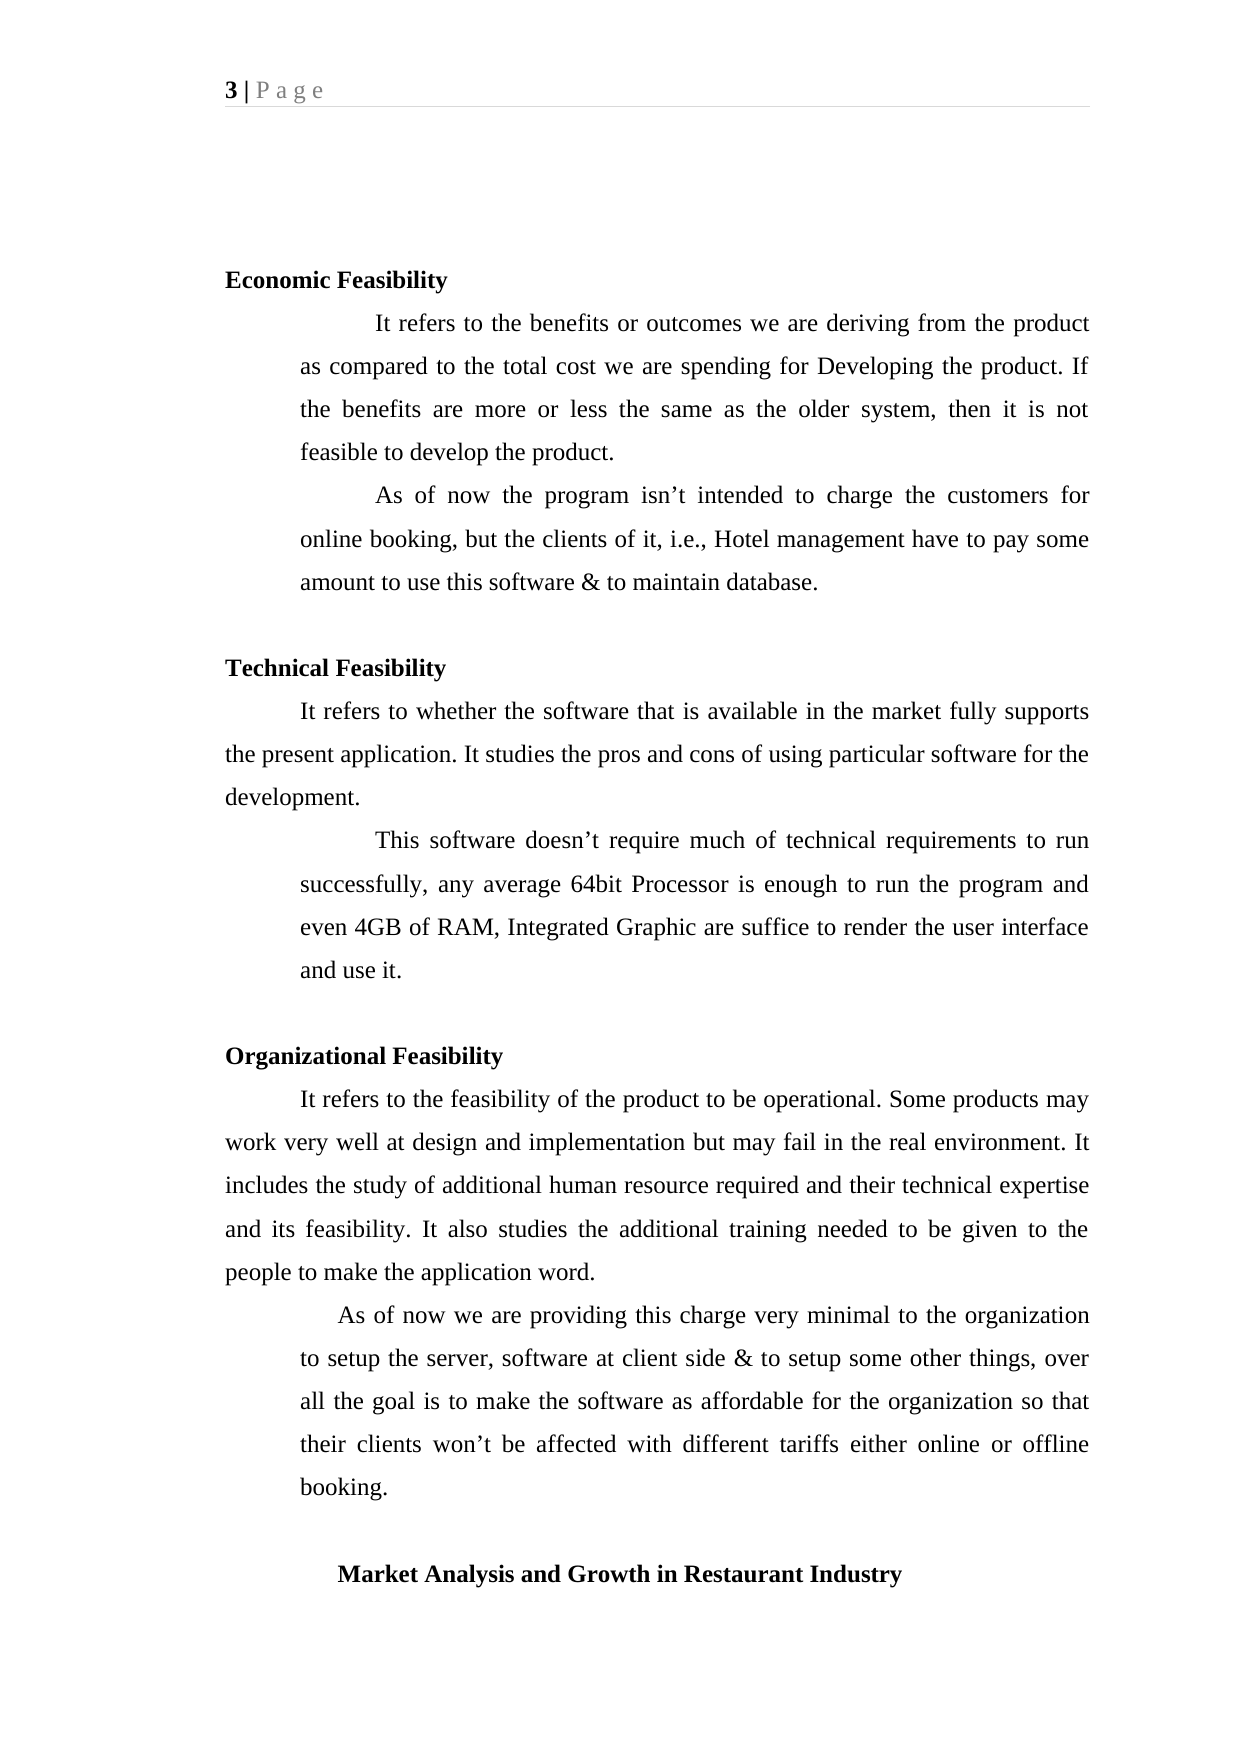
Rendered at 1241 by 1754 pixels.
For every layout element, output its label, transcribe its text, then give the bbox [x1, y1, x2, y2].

text Organizational Feasibility [225, 1041, 1090, 1070]
text As of now the program isn’t intended to charge the customers for online booking, but the clients of it, i.e., Hotel management have to pay some amount to use this software & to maintain database. [300, 481, 1090, 596]
text It refers to the benefits or outcomes we are deriving from the product as compared to the total cost we are spending for Developing the product. If the benefits are more or less the same as the older system, then it is not feasible to develop the product. [300, 308, 1090, 466]
text As of now we are providing this charge very minimal to the organization to setup the server, software at client side & to setup some other things, over all the goal is to make the software as affordable for the organization so that their clients won’t be affected with different tariffs either online or offline booking. [300, 1300, 1090, 1501]
text Technical Feasibility [225, 653, 1090, 682]
text It refers to whether the software that is available in the market fully supports the present application. It studies the pros and cons of using particular software for the development. [225, 696, 1090, 811]
text Market Analysis and Growth in Restaurant Industry [300, 1559, 1090, 1587]
text It refers to the feasibility of the product to be operational. Some products may work very well at design and implementation but may fail in the real environment. It includes the study of additional human resource required and their technical expertise and its feasibility. It also studies the additional training needed to be given to the people to make the application word. [225, 1084, 1090, 1286]
text Economic Feasibility [225, 265, 1090, 294]
text This software doesn’t require much of technical requirements to run successfully, any average 64bit Processor is enough to run the program and even 4GB of RAM, Integrated Graphic are suffice to render the user interface and use it. [300, 826, 1090, 984]
